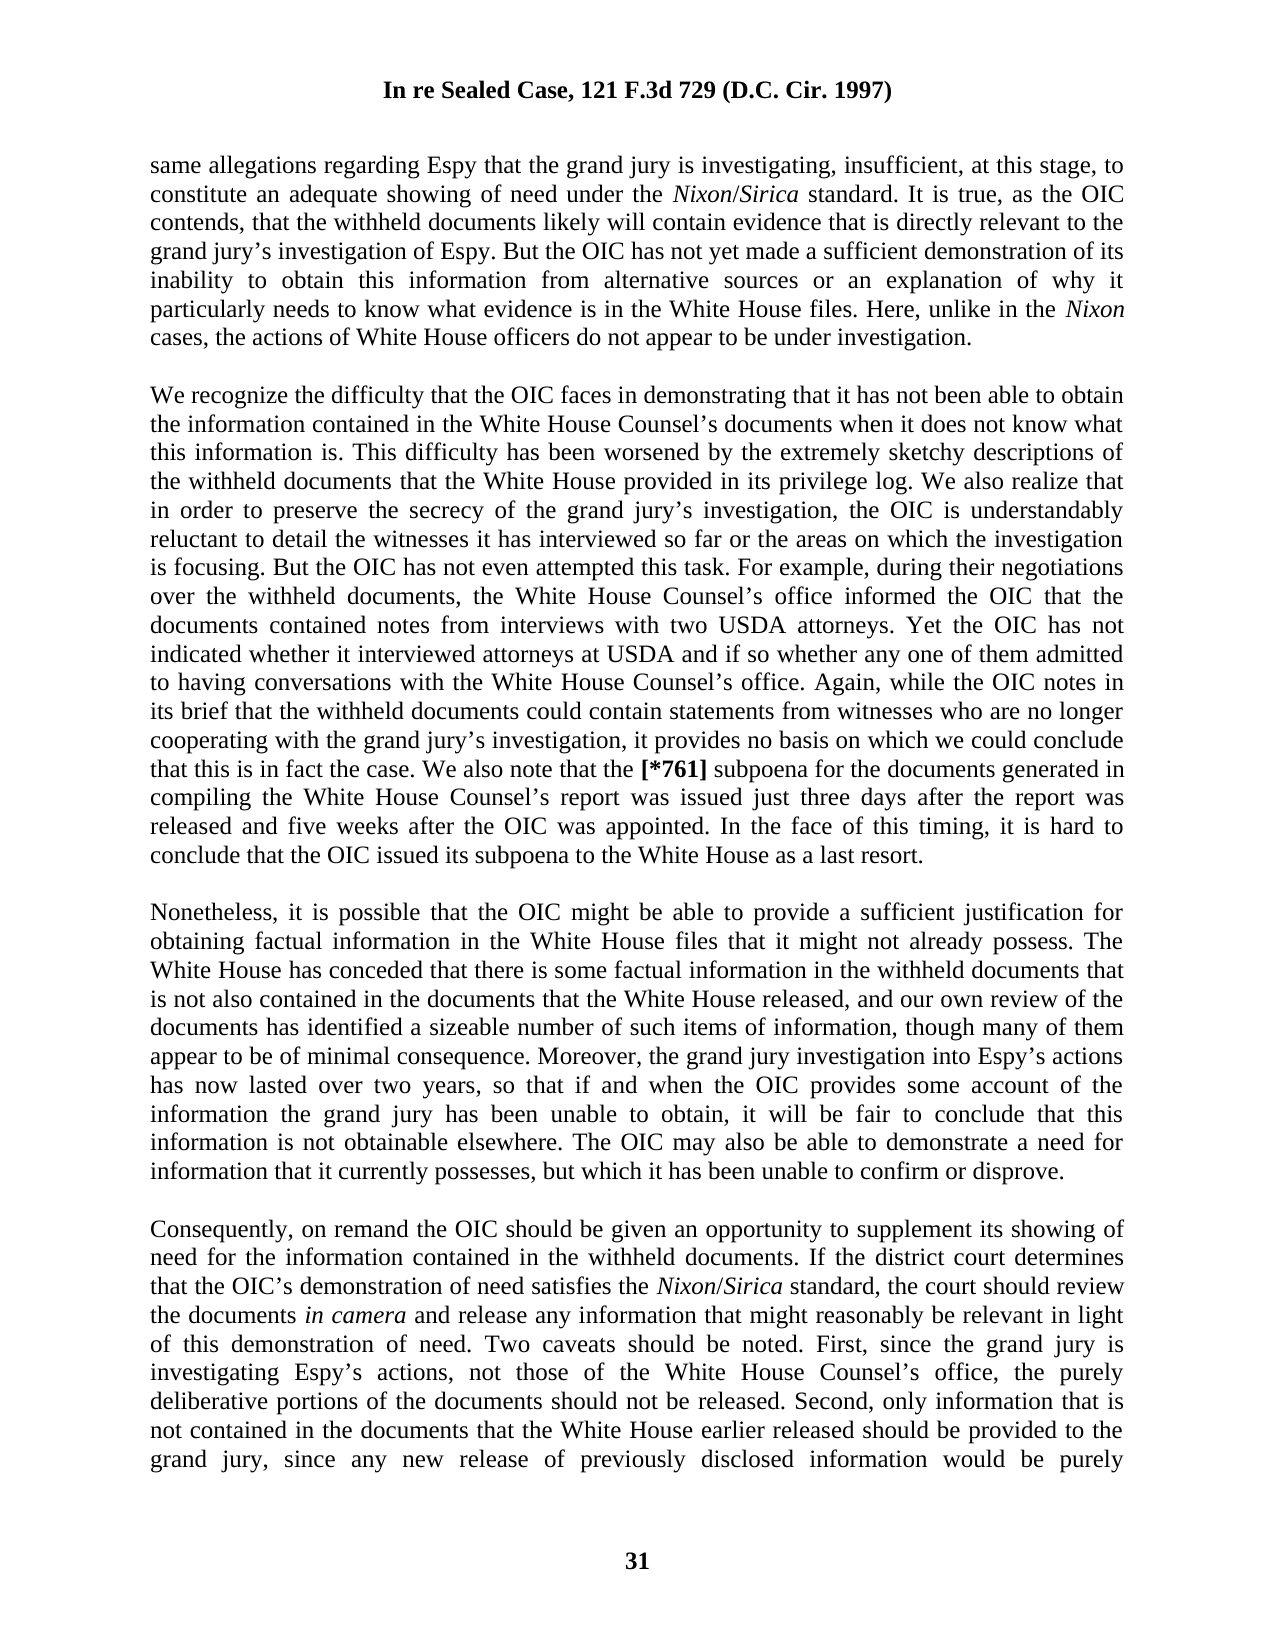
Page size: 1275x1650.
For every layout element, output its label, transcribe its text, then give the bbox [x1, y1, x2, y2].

text We recognize the difficulty that the OIC faces in demonstrating that it has not been able to obtain the information contained in the White House Counsel’s documents when it does not know what this information is. This difficulty has been worsened by the extremely sketchy descriptions of the withheld documents that the White House provided in its privilege log. We also realize that in order to preserve the secrecy of the grand jury’s investigation, the OIC is understandably reluctant to detail the witnesses it has interviewed so far or the areas on which the investigation is focusing. But the OIC has not even attempted this task. For example, during their negotiations over the withheld documents, the White House Counsel’s office informed the OIC that the documents contained notes from interviews with two USDA attorneys. Yet the OIC has not indicated whether it interviewed attorneys at USDA and if so whether any one of them admitted to having conversations with the White House Counsel’s office. Again, while the OIC notes in its brief that the withheld documents could contain statements from witnesses who are no longer cooperating with the grand jury’s investigation, it provides no basis on which we could conclude that this is in fact the case. We also note that the [*761] subpoena for the documents generated in compiling the White House Counsel’s report was issued just three days after the report was released and five weeks after the OIC was appointed. In the face of this timing, it is hard to conclude that the OIC issued its subpoena to the White House as a last resort. [150, 380, 1125, 869]
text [150, 150, 1125, 351]
text Nonetheless, it is possible that the OIC might be able to provide a sufficient justification for obtaining factual information in the White House files that it might not already possess. The White House has conceded that there is some factual information in the withheld documents that is not also contained in the documents that the White House released, and our own review of the documents has identified a sizeable number of such items of information, though many of them appear to be of minimal consequence. Moreover, the grand jury investigation into Espy’s actions has now lasted over two years, so that if and when the OIC provides some account of the information the grand jury has been unable to obtain, it will be fair to conclude that this information is not obtainable elsewhere. The OIC may also be able to demonstrate a need for information that it currently possesses, but which it has been unable to confirm or disprove. [150, 897, 1125, 1185]
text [150, 1214, 1125, 1472]
